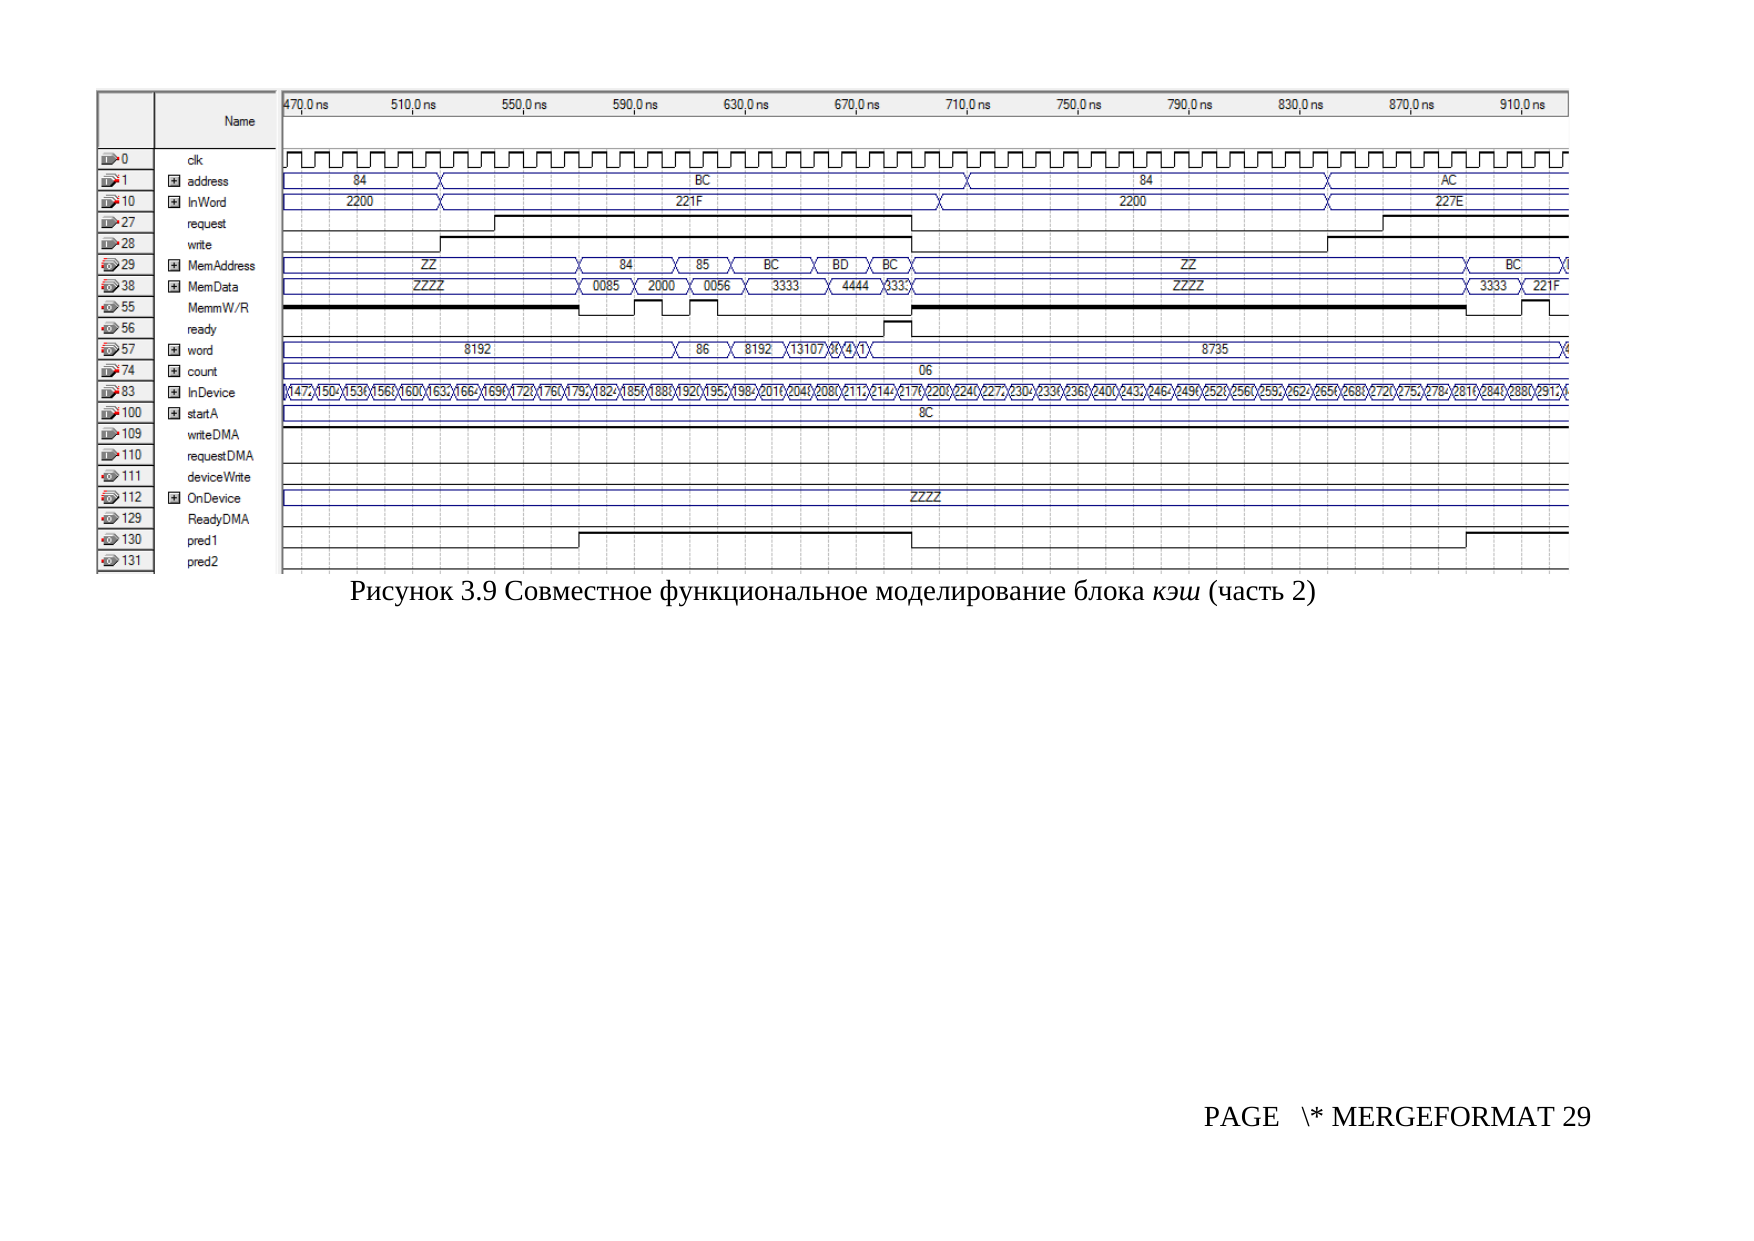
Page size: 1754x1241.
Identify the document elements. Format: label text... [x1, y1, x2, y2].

text Рисунок 3.9 Совместное функциональное моделирование блока кэш (часть 2) [74, 573, 1591, 607]
picture [96, 88, 1570, 574]
